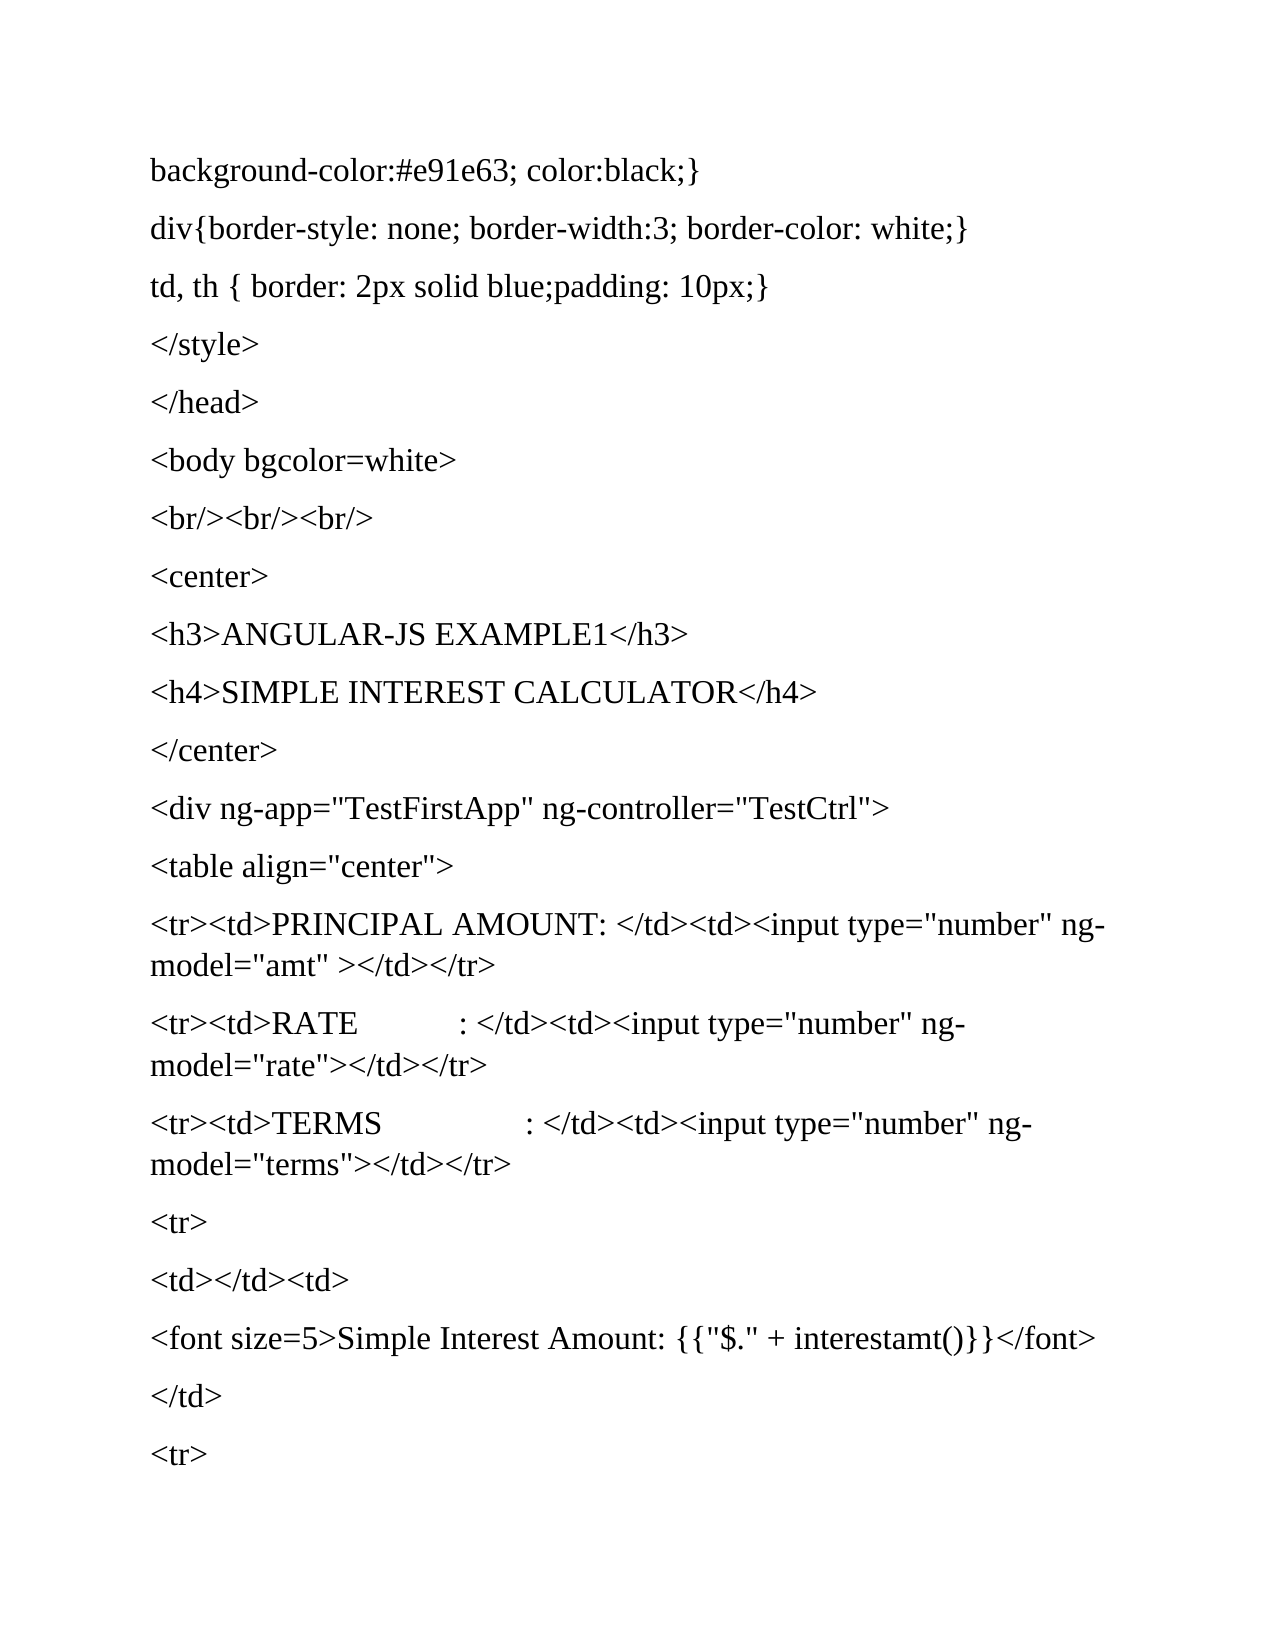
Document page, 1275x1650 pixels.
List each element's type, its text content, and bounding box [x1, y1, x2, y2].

text <br/><br/><br/> [150, 498, 1125, 536]
text </style> [150, 324, 1125, 362]
text div{border-style: none; border-width:3; border-color: white;} [150, 208, 1125, 246]
text <table align="center"> [150, 846, 1125, 884]
text <tr> [150, 1202, 1125, 1241]
text background-color:#e91e63; color:black;} [150, 150, 1125, 188]
text <center> [150, 556, 1125, 594]
text <tr> [150, 1434, 1125, 1473]
text </center> [150, 730, 1125, 768]
text </td> [150, 1376, 1125, 1415]
text <h3>ANGULAR-JS EXAMPLE1</h3> [150, 614, 1125, 652]
text <font size=5>Simple Interest Amount: {{"$." + interestamt()}}</font> [150, 1318, 1125, 1357]
text <tr><td>PRINCIPAL AMOUNT: </td><td><input type="number" ng-model="amt" ></td></tr> [150, 904, 1125, 984]
text <div ng-app="TestFirstApp" ng-controller="TestCtrl"> [150, 788, 1125, 827]
text td, th { border: 2px solid blue;padding: 10px;} [150, 266, 1125, 304]
text <td></td><td> [150, 1260, 1125, 1299]
text <body bgcolor=white> [150, 440, 1125, 478]
text <tr><td>RATE : </td><td><input type="number" ng-model="rate"></td></tr> [150, 1004, 1125, 1083]
text </head> [150, 382, 1125, 420]
text <h4>SIMPLE INTEREST CALCULATOR</h4> [150, 672, 1125, 711]
text <tr><td>TERMS : </td><td><input type="number" ng-model="terms"></td></tr> [150, 1103, 1125, 1183]
